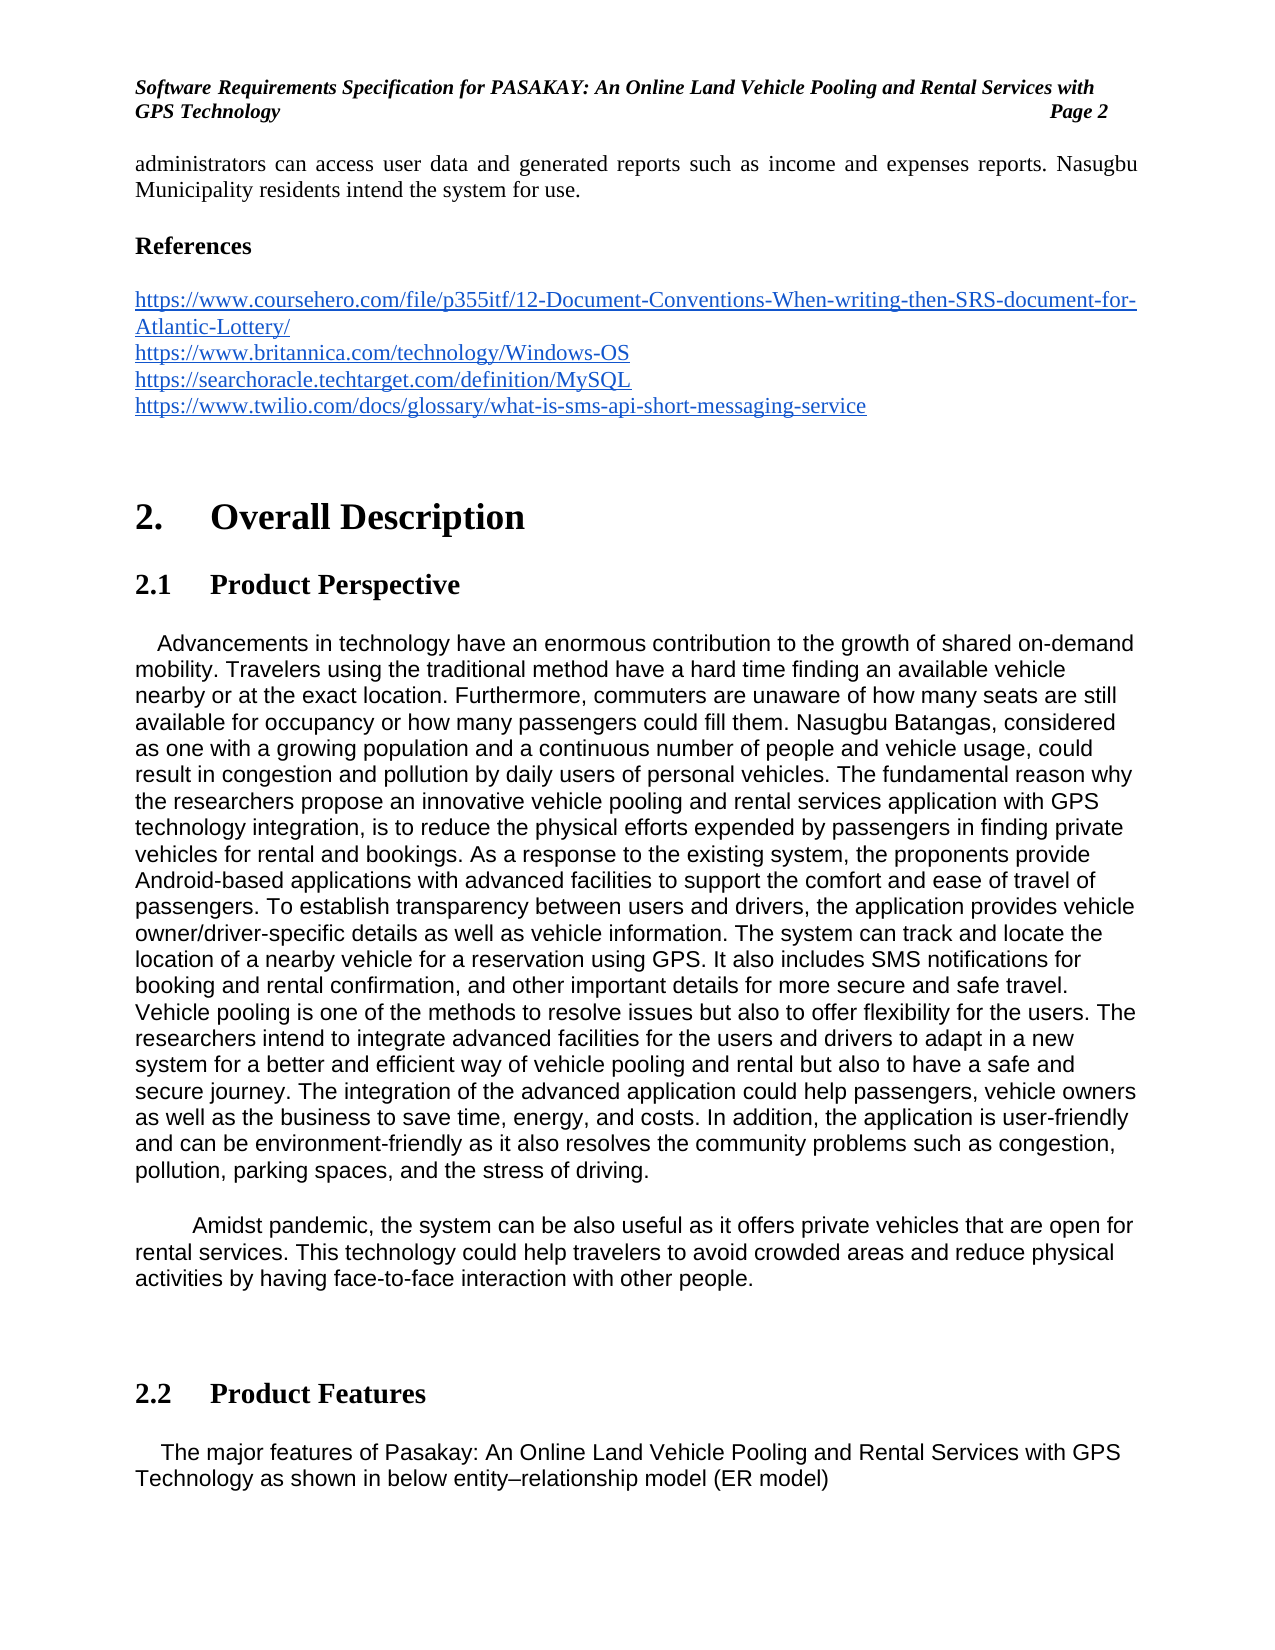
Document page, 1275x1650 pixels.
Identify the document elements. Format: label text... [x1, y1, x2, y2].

text References [135, 231, 1140, 260]
text The major features of Pasakay: An Online Land Vehicle Pooling and Rental Services with GPS Technology as shown in below entity–relationship model (ER model) [135, 1439, 1140, 1491]
text https://www.twilio.com/docs/glossary/what-is-sms-api-short-messaging-service [135, 392, 1140, 418]
text https://www.coursehero.com/file/p355itf/12-Document-Conventions-When-writing-then-SRS-document-for-Atlantic-Lottery/ [135, 287, 1140, 339]
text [135, 150, 1140, 203]
text https://www.britannica.com/technology/Windows-OS [135, 339, 1140, 366]
subtitle Advancements in technology have an enormous contribution to the growth of shared on-demand mobility. Travelers using the traditional method have a hard time finding an available vehicle nearby or at the exact location. Furthermore, commuters are unaware of how many seats are still available for occupancy or how many passengers could fill them. Nasugbu Batangas, considered as one with a growing population and a continuous number of people and vehicle usage, could result in congestion and pollution by daily users of personal vehicles. The fundamental reason why the researchers propose an innovative vehicle pooling and rental services application with GPS technology integration, is to reduce the physical efforts expended by passengers in finding private vehicles for rental and bookings. As a response to the existing system, the proponents provide Android-based applications with advanced facilities to support the comfort and ease of travel of passengers. To establish transparency between users and drivers, the application provides vehicle owner/driver-specific details as well as vehicle information. The system can track and locate the location of a nearby vehicle for a reservation using GPS. It also includes SMS notifications for booking and rental confirmation, and other important details for more secure and safe travel. Vehicle pooling is one of the methods to resolve issues but also to offer flexibility for the users. The researchers intend to integrate advanced facilities for the users and drivers to adapt in a new system for a better and efficient way of vehicle pooling and rental but also to have a safe and secure journey. The integration of the advanced application could help passengers, vehicle owners as well as the business to save time, energy, and costs. In addition, the application is user-friendly and can be environment-friendly as it also resolves the community problems such as congestion, pollution, parking spaces, and the stress of driving. [135, 630, 1140, 1183]
subtitle Overall Description [135, 495, 1140, 538]
subtitle Product Perspective [135, 567, 1140, 601]
subtitle Product Features [135, 1376, 1140, 1409]
text https://searchoracle.techtarget.com/definition/MySQL [135, 366, 1140, 392]
subtitle Amidst pandemic, the system can be also useful as it offers private vehicles that are open for rental services. This technology could help travelers to avoid crowded areas and reduce physical activities by having face-to-face interaction with other people. [135, 1212, 1140, 1291]
